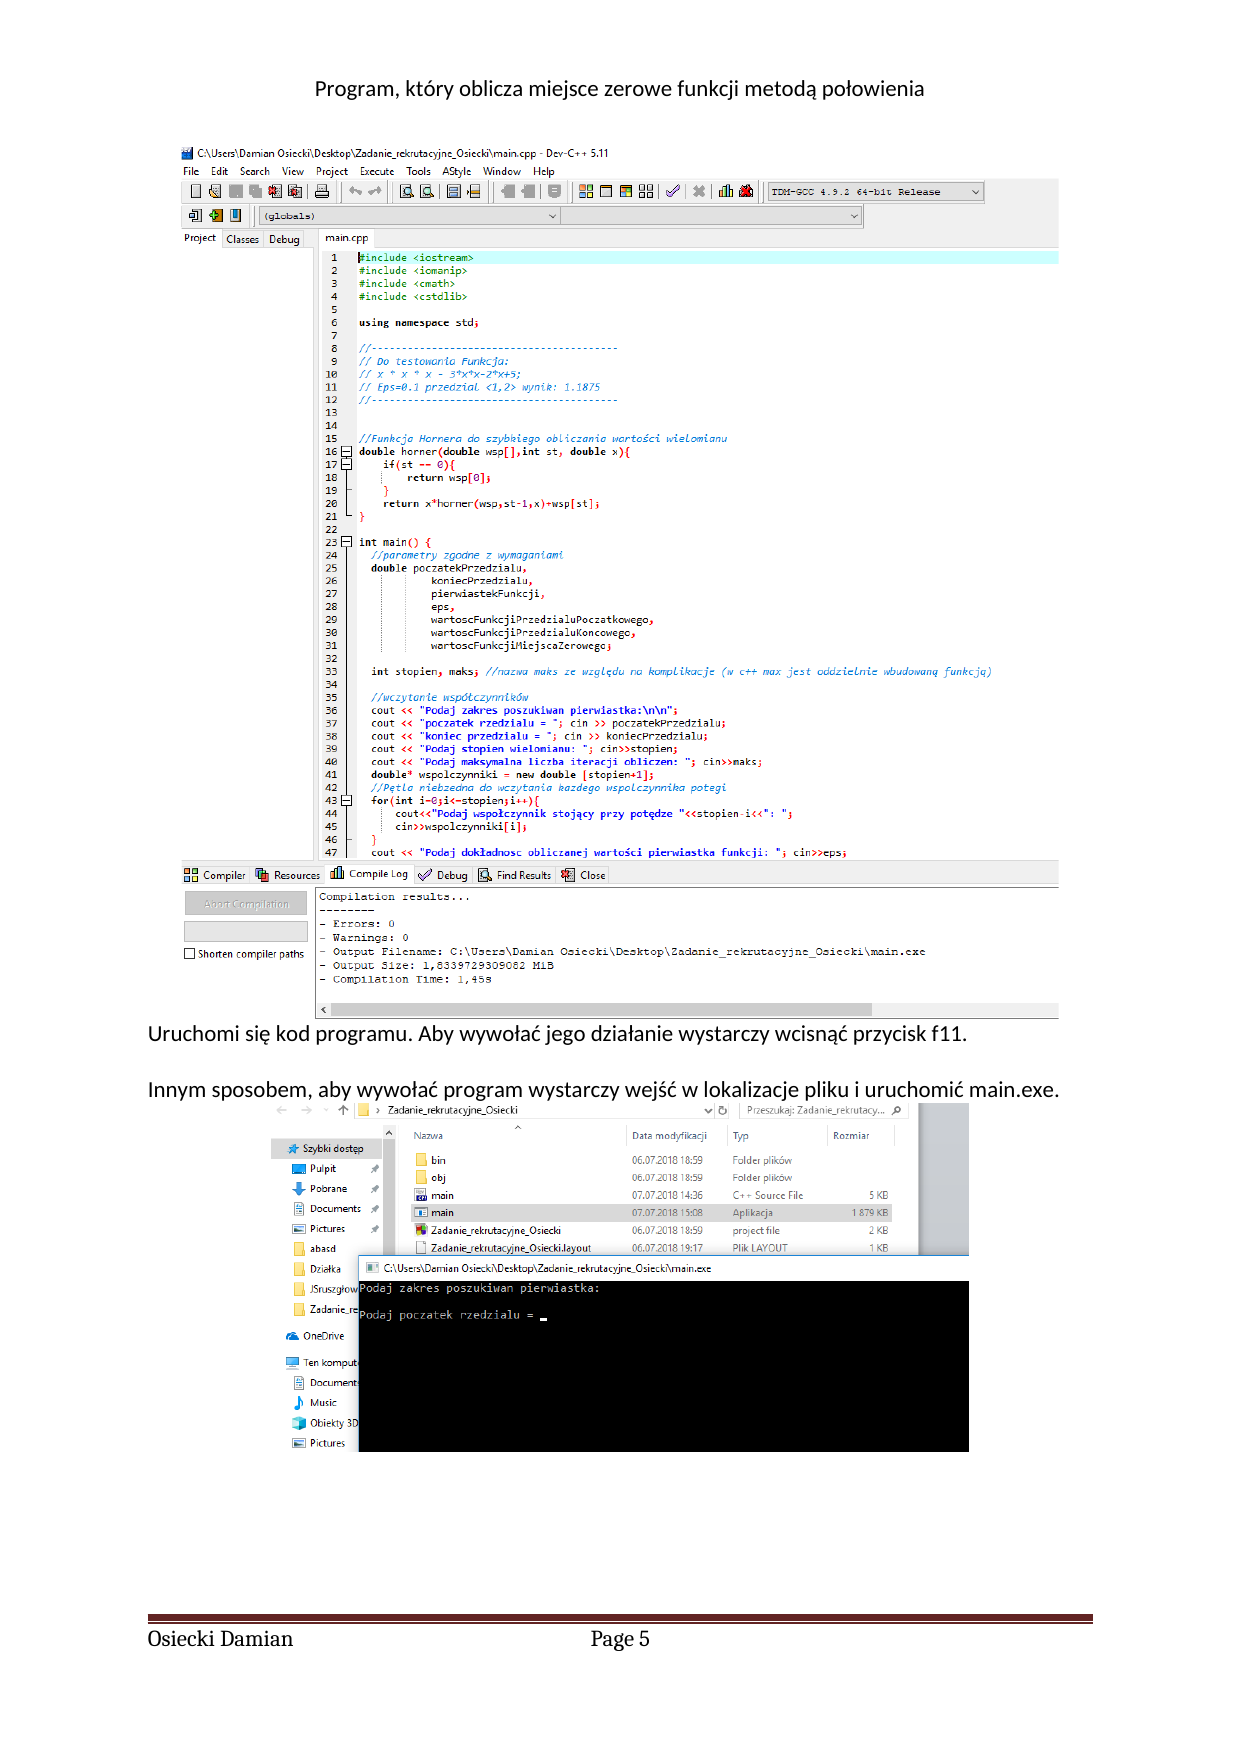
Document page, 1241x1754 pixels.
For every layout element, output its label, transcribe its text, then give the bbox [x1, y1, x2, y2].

picture [181, 147, 1059, 1020]
picture [271, 1103, 969, 1452]
text Innym sposobem, aby wywołać program wystarczy wejść w lokalizacje pliku i uruchomić main.exe. [148, 1076, 1093, 1103]
text Uruchomi się kod programu. Aby wywołać jego działanie wystarczy wcisnąć przycisk f11. [148, 1019, 1093, 1047]
